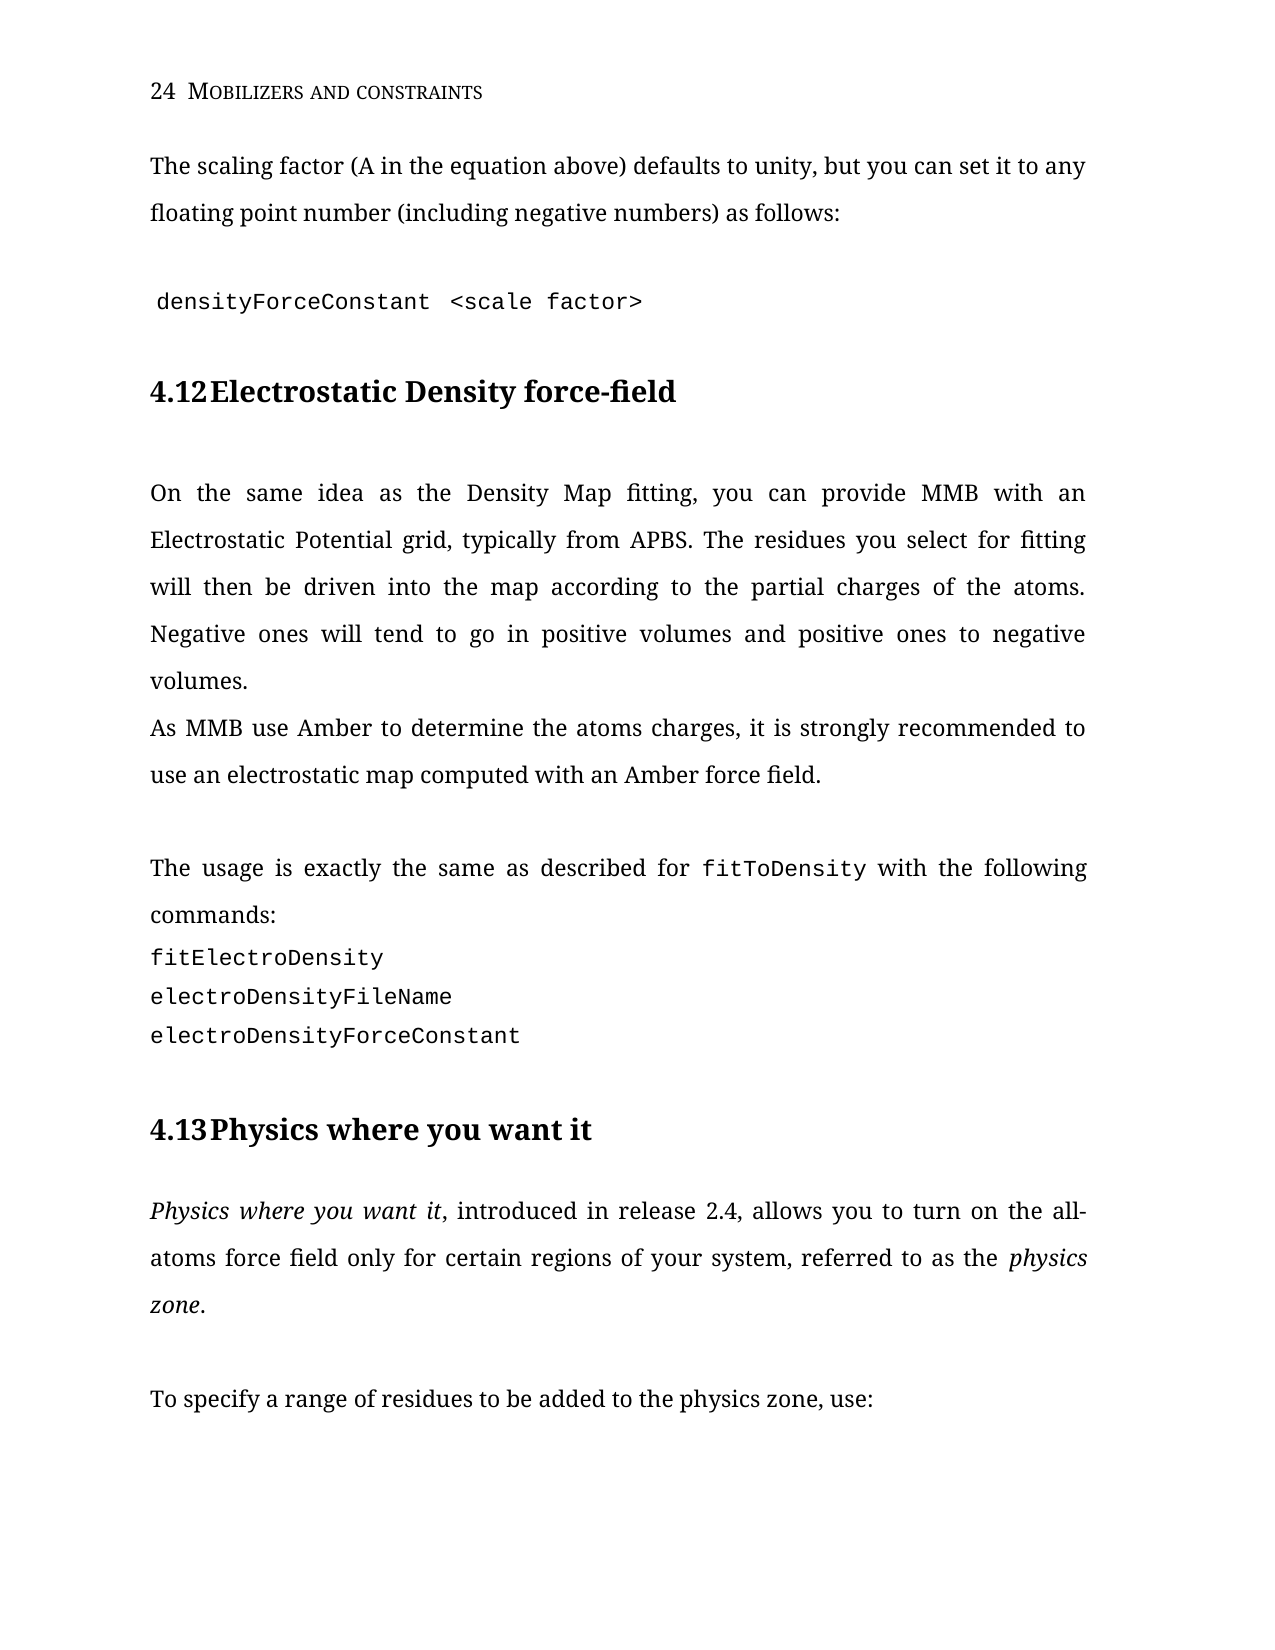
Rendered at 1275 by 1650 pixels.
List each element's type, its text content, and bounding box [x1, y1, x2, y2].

text As MMB use Amber to determine the atoms charges, it is strongly recommended to use an electrostatic map computed with an Amber force field. [150, 712, 1087, 790]
text fitElectroDensity [150, 946, 1087, 972]
text To specify a range of residues to be added to the physics zone, use: [150, 1383, 1087, 1414]
text The usage is exactly the same as described for fitToDensity with the following commands: [150, 852, 1087, 931]
subtitle Electrostatic Density force-field [150, 371, 1087, 411]
text electroDensityForceConstant [150, 1024, 1087, 1050]
text Physics where you want it, introduced in release 2.4, allows you to turn on the all-atoms force field only for certain regions of your system, referred to as the physics zone. [150, 1195, 1087, 1320]
text densityForceConstant <scale factor> [150, 291, 1087, 317]
text On the same idea as the Density Map fitting, you can provide MMB with an Electrostatic Potential grid, typically from APBS. The residues you select for fitting will then be driven into the map according to the partial charges of the atoms. Negative ones will tend to go in positive volumes and positive ones to negative volumes. [150, 477, 1087, 696]
text The scaling factor (A in the equation above) defaults to unity, but you can set it to any floating point number (including negative numbers) as follows: [150, 150, 1087, 228]
text electroDensityFileName [150, 985, 1087, 1011]
subtitle Physics where you want it [150, 1110, 1087, 1149]
